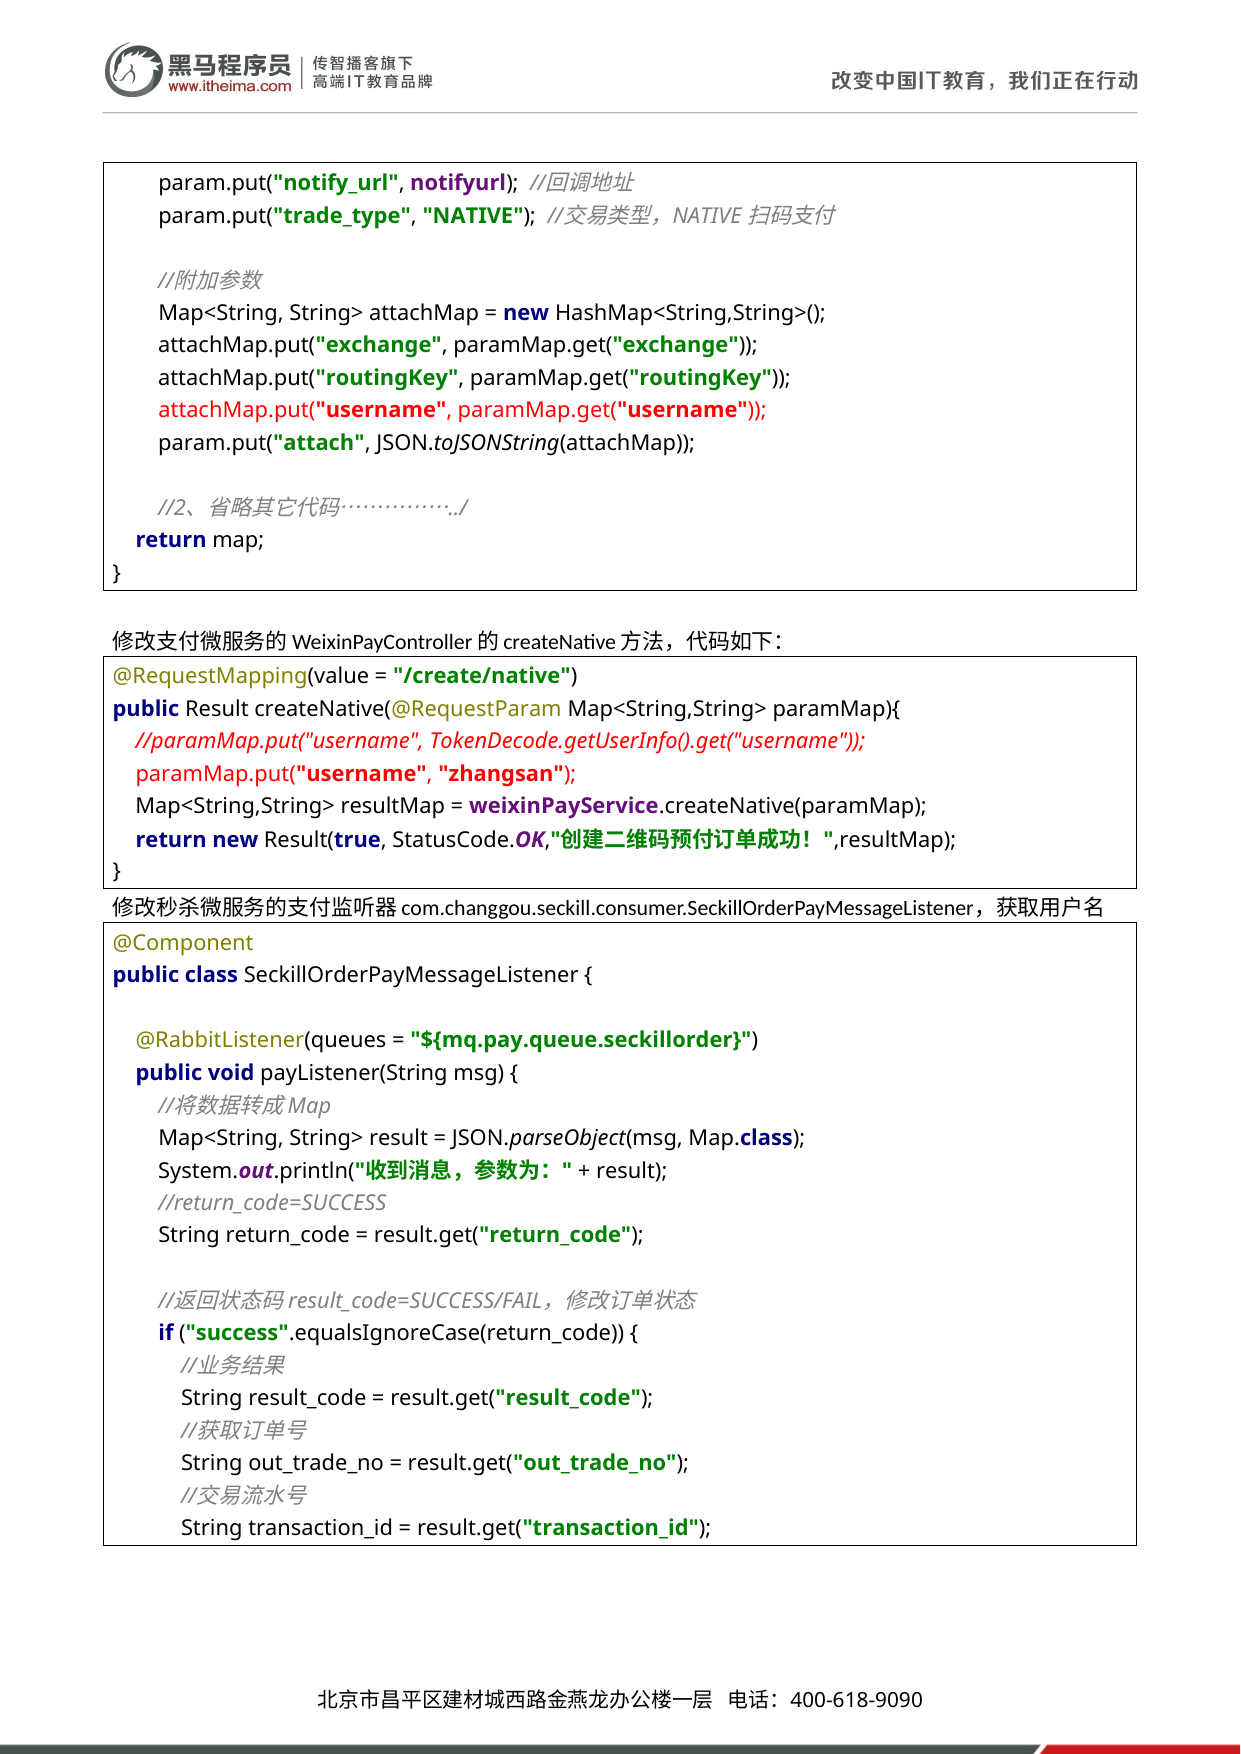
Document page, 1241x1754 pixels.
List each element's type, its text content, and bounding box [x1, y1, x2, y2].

picture [0, 1686, 1241, 1754]
picture [0, 4, 1240, 121]
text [104, 923, 1136, 1545]
text return map; } [104, 519, 1136, 590]
text 修改秒杀微服务的支付监听器com.changgou.seckill.consumer.SeckillOrderPayMessageListener，获取用户名 [112, 889, 1128, 922]
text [104, 163, 1136, 519]
text @RequestMapping(value = "/create/native") public Result createNative(@RequestParam Map<String,String> paramMap){ //paramMap.put("username", TokenDecode.getUserInfo().get("username")); paramMap.put("username", "zhangsan"); Map<String,String> resultMap = weixinPayService.createNative(paramMap); return new Result(true, StatusCode.OK,"创建二维码预付订单成功！",resultMap); } [104, 657, 1136, 888]
text 修改支付微服务的WeixinPayController的createNative方法，代码如下： [112, 623, 1128, 656]
